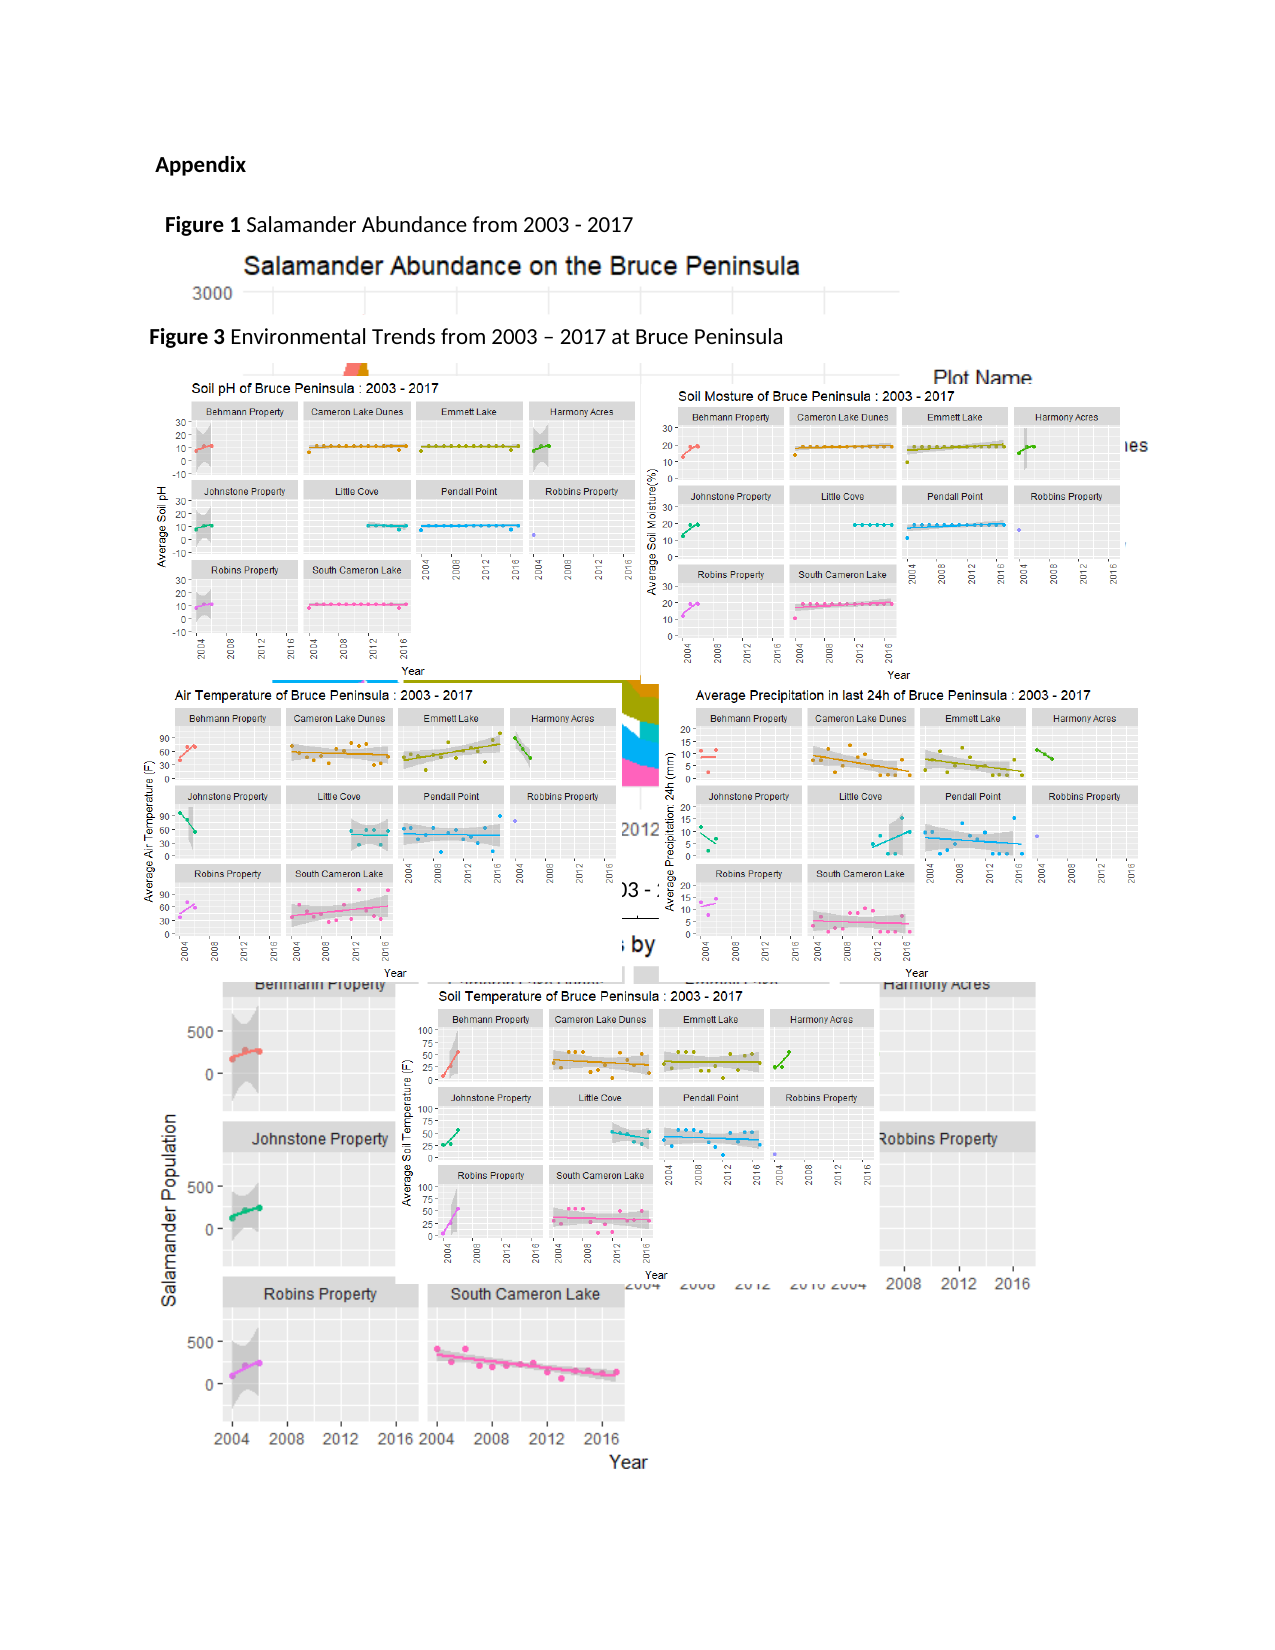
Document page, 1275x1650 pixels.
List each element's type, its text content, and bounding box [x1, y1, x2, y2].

picture [137, 243, 1171, 1478]
text Appendix [150, 150, 1125, 178]
